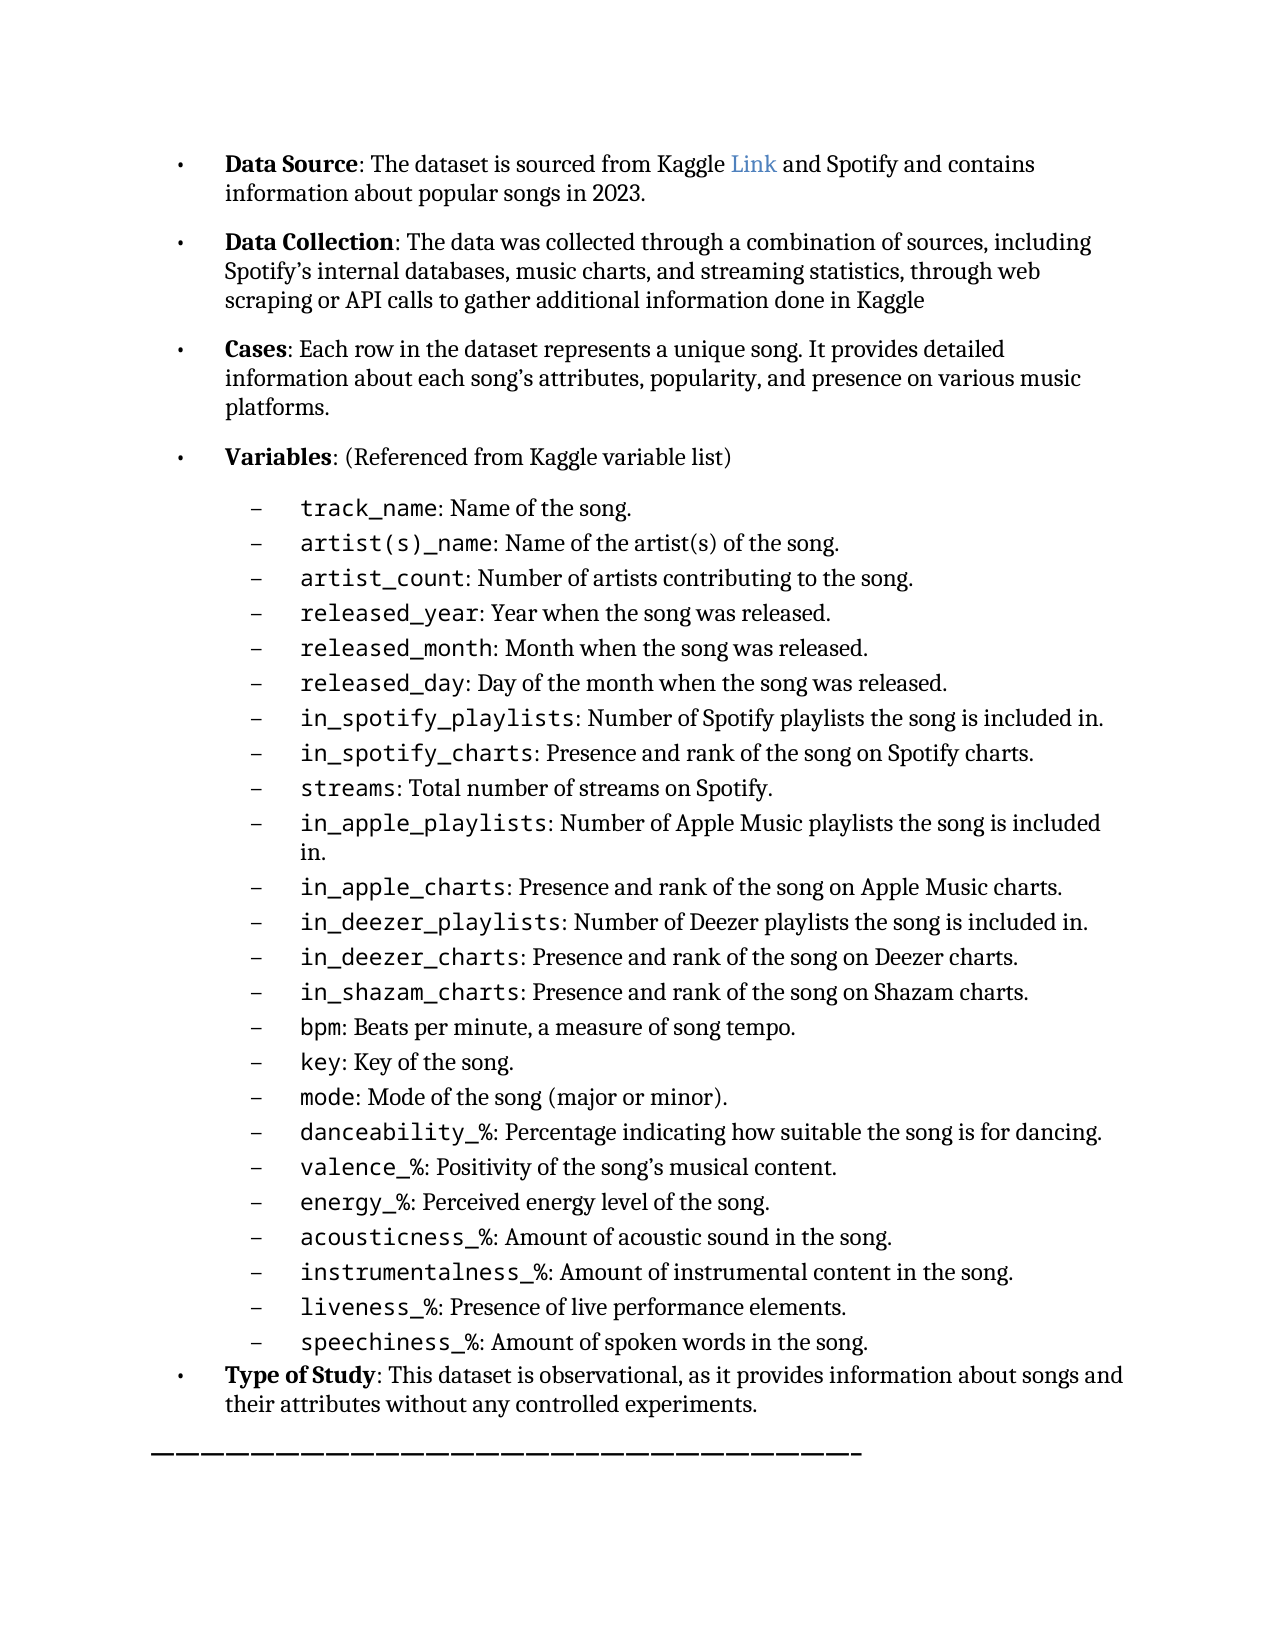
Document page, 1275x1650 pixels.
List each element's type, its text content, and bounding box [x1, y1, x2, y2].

list in_apple_playlists: Number of Apple Music playlists the song is included in. [250, 807, 1125, 867]
list in_deezer_playlists: Number of Deezer playlists the song is included in. [250, 906, 1125, 937]
list in_shazam_charts: Presence and rank of the song on Shazam charts. [250, 976, 1125, 1007]
list danceability_%: Percentage indicating how suitable the song is for dancing. [250, 1116, 1125, 1147]
list in_spotify_playlists: Number of Spotify playlists the song is included in. [250, 702, 1125, 733]
list artist(s)_name: Name of the artist(s) of the song. [250, 527, 1125, 558]
list valence_%: Positivity of the song’s musical content. [250, 1151, 1125, 1182]
list Data Source: The dataset is sourced from Kaggle Link and Spotify and contains information about popular songs in 2023. [175, 150, 1125, 207]
list released_month: Month when the song was released. [250, 632, 1125, 663]
list artist_count: Number of artists contributing to the song. [250, 562, 1125, 593]
list in_deezer_charts: Presence and rank of the song on Deezer charts. [250, 941, 1125, 972]
list in_spotify_charts: Presence and rank of the song on Spotify charts. [250, 737, 1125, 768]
list liveness_%: Presence of live performance elements. [250, 1291, 1125, 1322]
list instrumentalness_%: Amount of instrumental content in the song. [250, 1256, 1125, 1287]
list speechiness_%: Amount of spoken words in the song. [250, 1326, 1125, 1357]
list energy_%: Perceived energy level of the song. [250, 1186, 1125, 1217]
list released_day: Day of the month when the song was released. [250, 667, 1125, 698]
list acousticness_%: Amount of acoustic sound in the song. [250, 1221, 1125, 1252]
list Data Collection: The data was collected through a combination of sources, including Spotify’s internal databases, music charts, and streaming statistics, through web scraping or API calls to gather additional information done in Kaggle [175, 228, 1125, 314]
text ————————————————————————————– [150, 1439, 1125, 1468]
list Variables: (Referenced from Kaggle variable list) [175, 442, 1125, 471]
list Type of Study: This dataset is observational, as it provides information about songs and their attributes without any controlled experiments. [175, 1361, 1125, 1418]
list mode: Mode of the song (major or minor). [250, 1081, 1125, 1112]
list key: Key of the song. [250, 1046, 1125, 1077]
list streams: Total number of streams on Spotify. [250, 772, 1125, 803]
list released_year: Year when the song was released. [250, 597, 1125, 628]
list Cases: Each row in the dataset represents a unique song. It provides detailed information about each song’s attributes, popularity, and presence on various music platforms. [175, 335, 1125, 422]
list in_apple_charts: Presence and rank of the song on Apple Music charts. [250, 871, 1125, 902]
list track_name: Name of the song. [250, 492, 1125, 523]
list bpm: Beats per minute, a measure of song tempo. [250, 1011, 1125, 1042]
